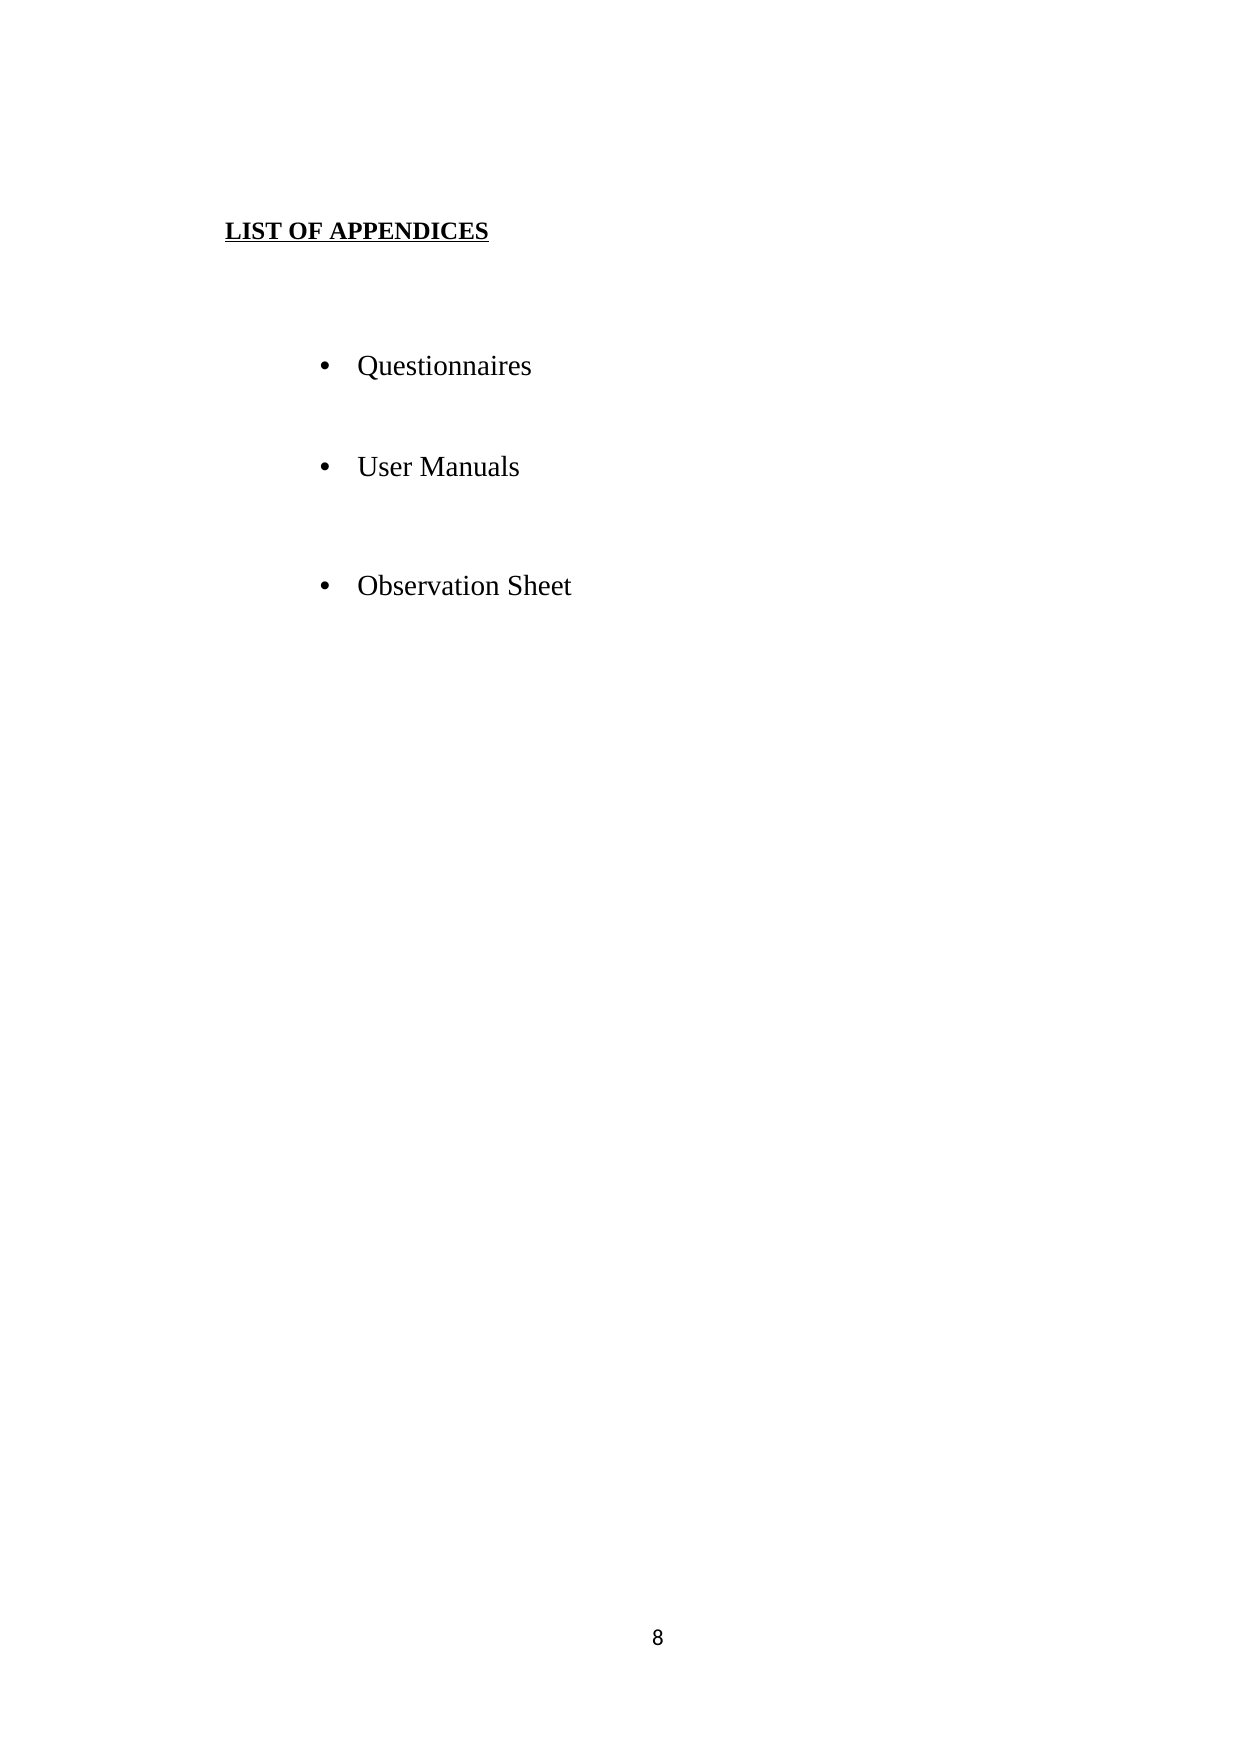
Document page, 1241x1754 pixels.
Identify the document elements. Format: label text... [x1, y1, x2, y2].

text LIST OF APPENDICES [225, 216, 1090, 245]
list User Manuals [319, 449, 1090, 482]
list Observation Sheet [319, 568, 1090, 602]
list Questionnaires [319, 348, 1090, 382]
